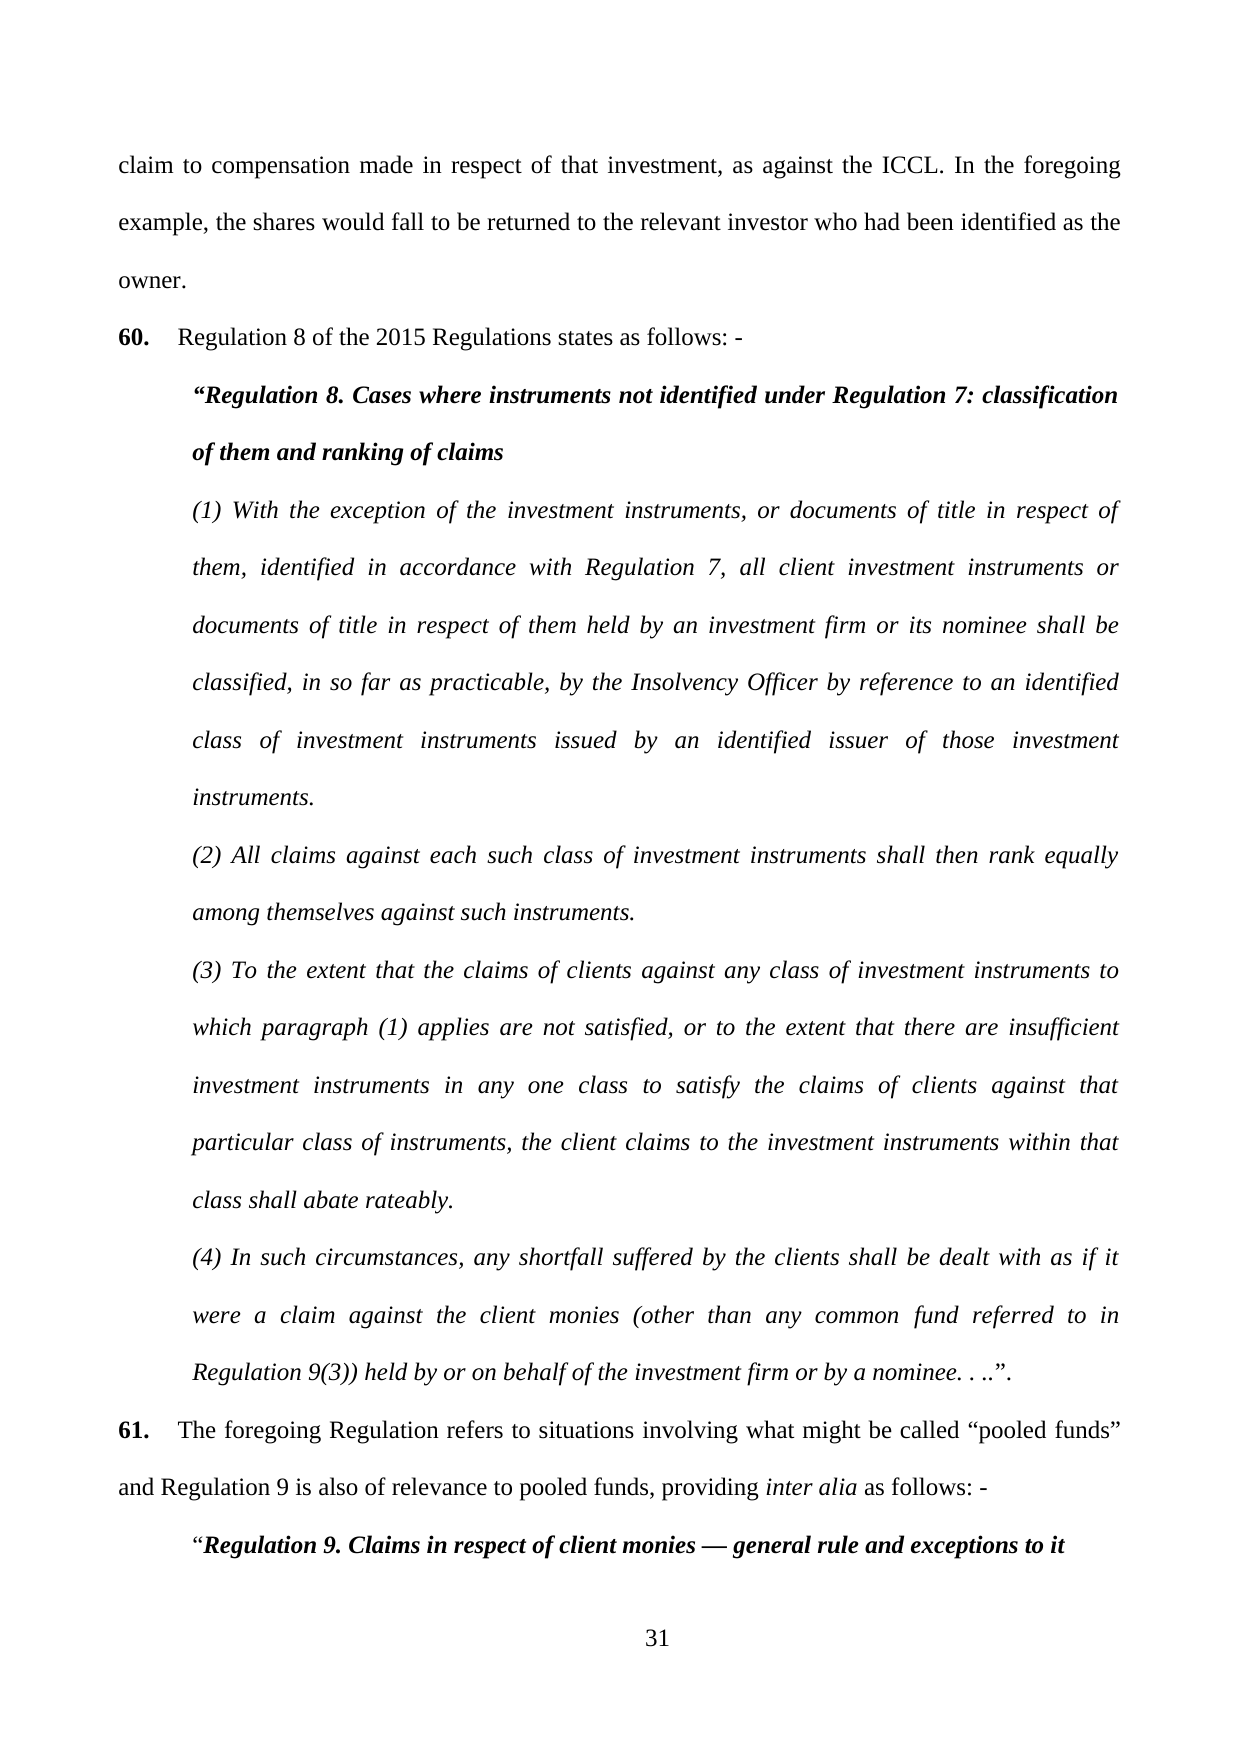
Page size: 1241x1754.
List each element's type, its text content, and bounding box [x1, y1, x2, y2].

list “Regulation 9. Claims in respect of client monies — general rule and exceptions to it [192, 1530, 1122, 1559]
list (1) With the exception of the investment instruments, or documents of title in respect of them, identified in accordance with Regulation 7, all client investment instruments or documents of title in respect of them held by an investment firm or its nominee shall be classified, in so far as practicable, by the Insolvency Officer by reference to an identified class of investment instruments issued by an identified issuer of those investment instruments. [192, 495, 1122, 811]
list Regulation 8 of the 2015 Regulations states as follows: - [118, 322, 1122, 351]
list The foregoing Regulation refers to situations involving what might be called “pooled funds” and Regulation 9 is also of relevance to pooled funds, providing inter alia as follows: - [118, 1415, 1122, 1501]
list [118, 150, 1122, 294]
list “Regulation 8. Cases where instruments not identified under Regulation 7: classification of them and ranking of claims [192, 380, 1122, 466]
list (3) To the extent that the claims of clients against any class of investment instruments to which paragraph (1) applies are not satisfied, or to the extent that there are insufficient investment instruments in any one class to satisfy the claims of clients against that particular class of instruments, the client claims to the investment instruments within that class shall abate rateably. [192, 955, 1122, 1214]
list (2) All claims against each such class of investment instruments shall then rank equally among themselves against such instruments. [192, 840, 1122, 926]
list (4) In such circumstances, any shortfall suffered by the clients shall be dealt with as if it were a claim against the client monies (other than any common fund referred to in Regulation 9(3)) held by or on behalf of the investment firm or by a nominee. . ..”. [192, 1242, 1122, 1386]
